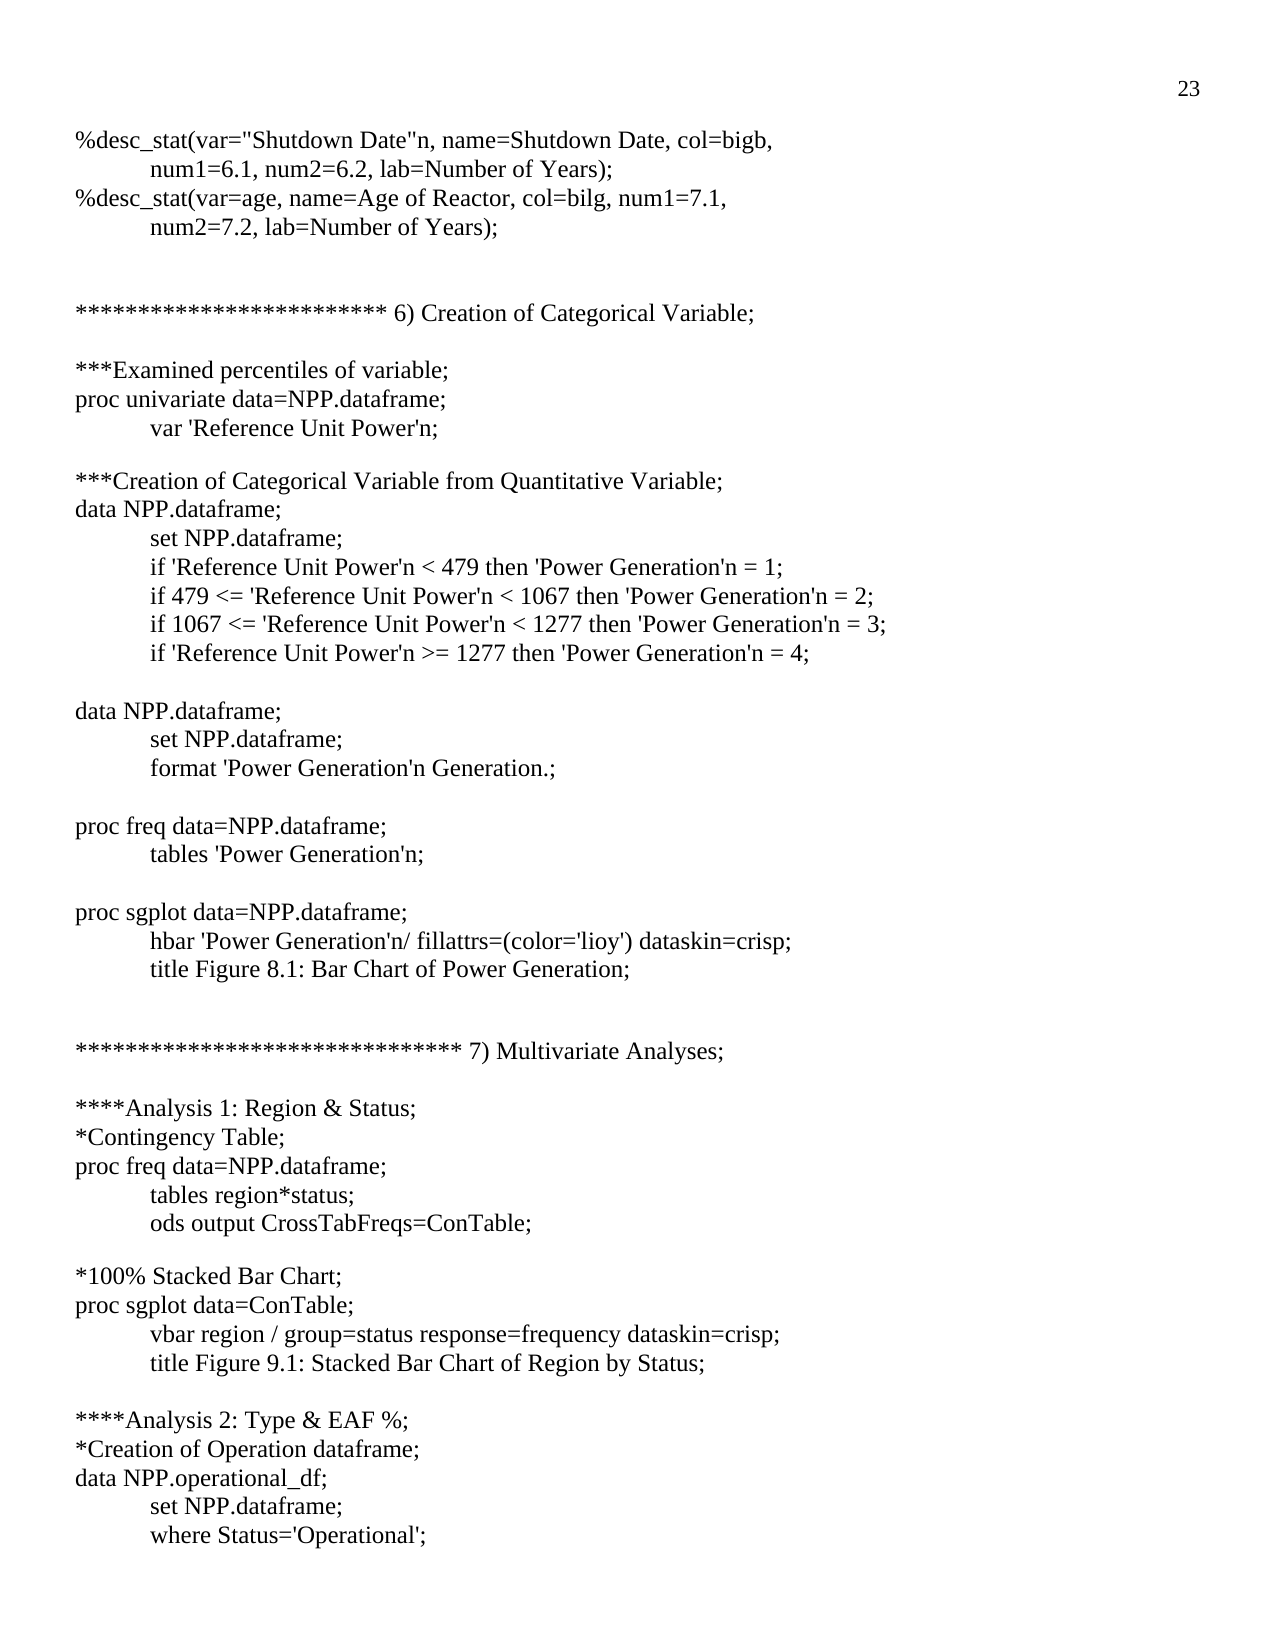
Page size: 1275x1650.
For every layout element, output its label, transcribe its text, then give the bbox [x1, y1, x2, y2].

text ****Analysis 2: Type & EAF %; [75, 1405, 1200, 1434]
text if 479 <= 'Reference Unit Power'n < 1067 then 'Power Generation'n = 2; [75, 581, 1200, 609]
text data NPP.operational_df; [75, 1463, 1200, 1491]
text data NPP.dataframe; [75, 494, 1200, 523]
text proc sgplot data=NPP.dataframe; [75, 897, 1200, 926]
text num2=7.2, lab=Number of Years); [75, 212, 1200, 240]
text hbar 'Power Generation'n/ fillattrs=(color='lioy') dataskin=crisp; [75, 926, 1200, 954]
text format 'Power Generation'n Generation.; [75, 753, 1200, 782]
text %desc_stat(var="Shutdown Date"n, name=Shutdown Date, col=bigb, [75, 125, 1200, 154]
text title Figure 8.1: Bar Chart of Power Generation; [75, 954, 1200, 983]
text set NPP.dataframe; [75, 1491, 1200, 1520]
text set NPP.dataframe; [75, 523, 1200, 552]
text where Status='Operational'; [75, 1520, 1200, 1549]
text ***Examined percentiles of variable; [75, 355, 1200, 384]
text ******************************* 7) Multivariate Analyses; [75, 1036, 1200, 1065]
text proc univariate data=NPP.dataframe; [75, 384, 1200, 413]
text ***Creation of Categorical Variable from Quantitative Variable; [75, 466, 1200, 494]
text var 'Reference Unit Power'n; [75, 413, 1200, 442]
text if 'Reference Unit Power'n < 479 then 'Power Generation'n = 1; [75, 552, 1200, 581]
text ods output CrossTabFreqs=ConTable; [75, 1208, 1200, 1237]
text proc freq data=NPP.dataframe; [75, 1151, 1200, 1180]
text ************************* 6) Creation of Categorical Variable; [75, 298, 1200, 327]
text *Creation of Operation dataframe; [75, 1434, 1200, 1463]
text %desc_stat(var=age, name=Age of Reactor, col=bilg, num1=7.1, [75, 183, 1200, 212]
text if 'Reference Unit Power'n >= 1277 then 'Power Generation'n = 4; [75, 638, 1200, 667]
text vbar region / group=status response=frequency dataskin=crisp; [75, 1319, 1200, 1348]
text if 1067 <= 'Reference Unit Power'n < 1277 then 'Power Generation'n = 3; [75, 609, 1200, 638]
text tables 'Power Generation'n; [75, 839, 1200, 868]
text data NPP.dataframe; [75, 696, 1200, 724]
text title Figure 9.1: Stacked Bar Chart of Region by Status; [75, 1348, 1200, 1376]
text tables region*status; [75, 1180, 1200, 1208]
text proc sgplot data=ConTable; [75, 1290, 1200, 1319]
text *Contingency Table; [75, 1122, 1200, 1151]
text ****Analysis 1: Region & Status; [75, 1093, 1200, 1122]
text proc freq data=NPP.dataframe; [75, 811, 1200, 839]
text set NPP.dataframe; [75, 724, 1200, 753]
text *100% Stacked Bar Chart; [75, 1261, 1200, 1290]
text num1=6.1, num2=6.2, lab=Number of Years); [75, 154, 1200, 183]
